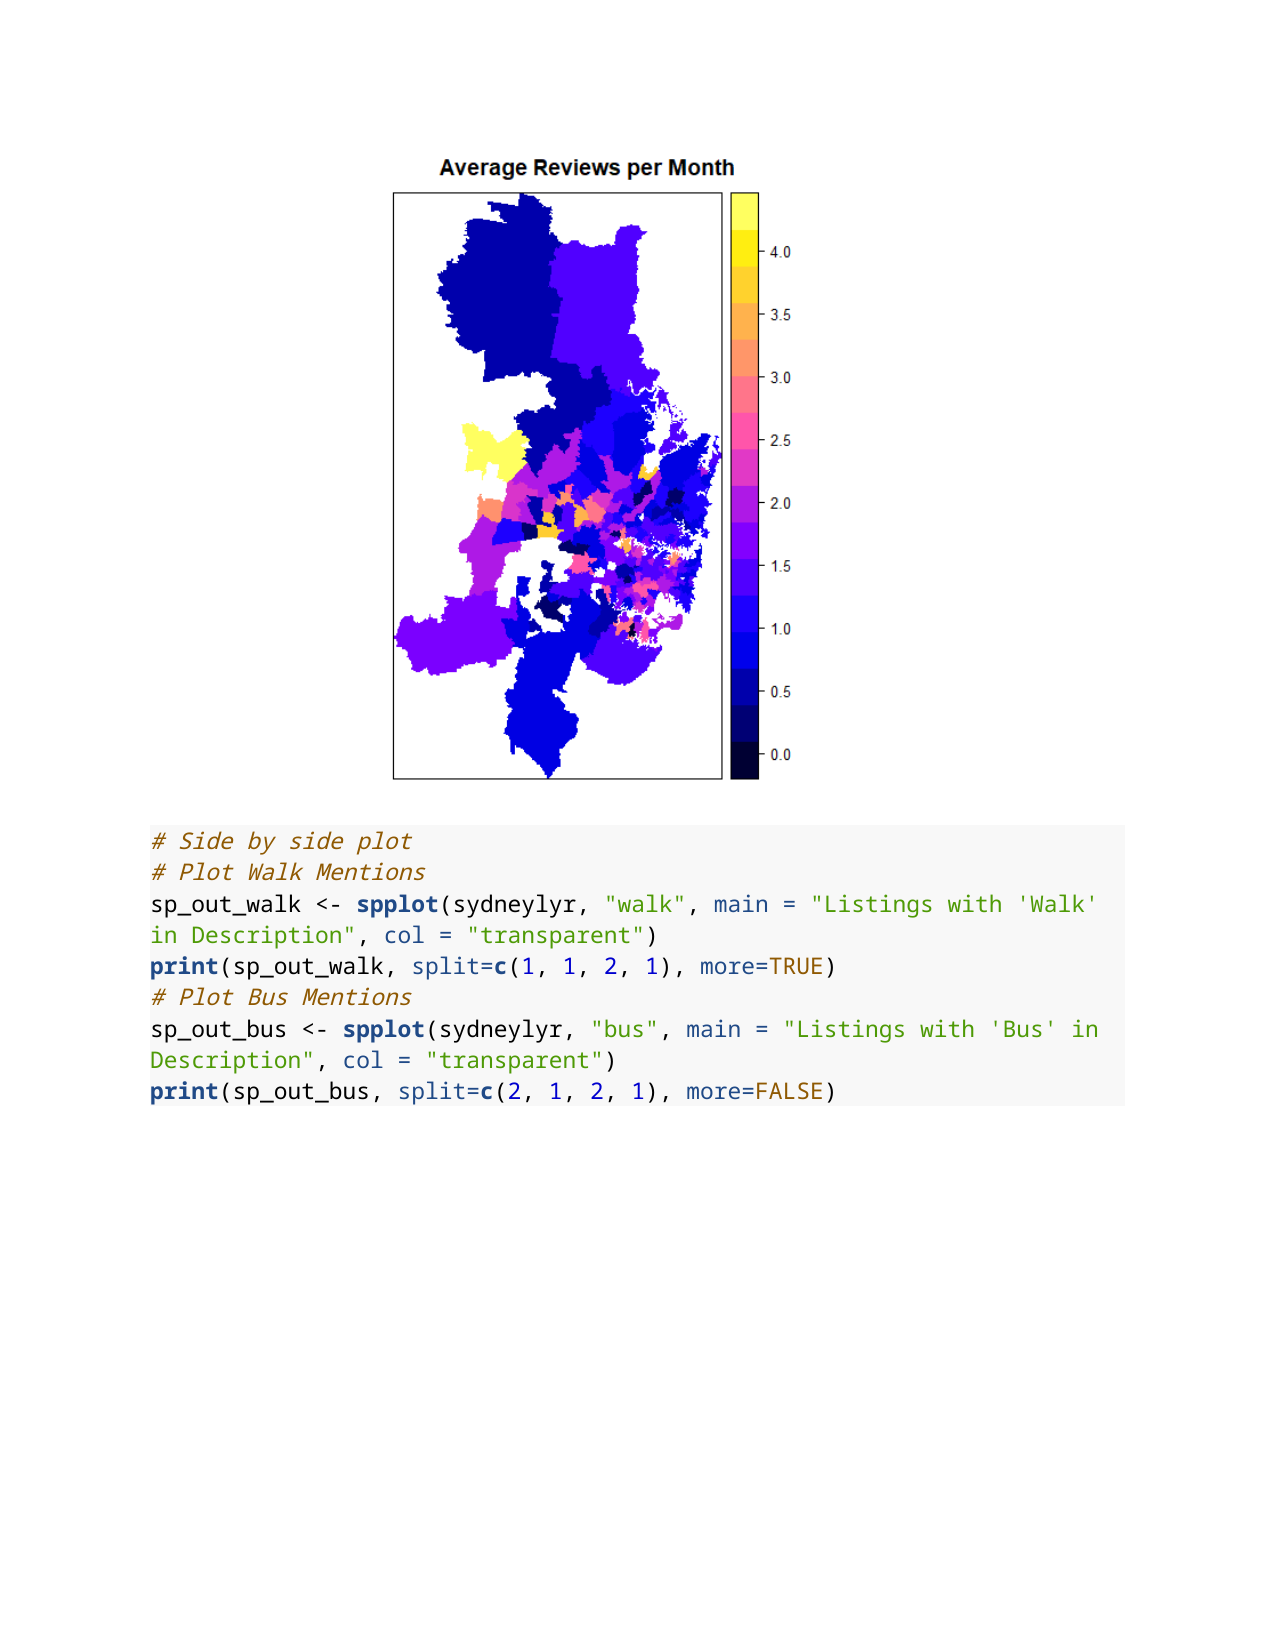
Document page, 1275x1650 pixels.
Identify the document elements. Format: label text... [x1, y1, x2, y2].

picture [150, 150, 1025, 807]
text # Side by side plot # Plot Walk Mentions sp_out_walk <- spplot(sydneylyr, "walk", main = "Listings with 'Walk' in Description", col = "transparent") print(sp_out_walk, split=c(1, 1, 2, 1), more=TRUE) # Plot Bus Mentions sp_out_bus <- spplot(sydneylyr, "bus", main = "Listings with 'Bus' in Description", col = "transparent") print(sp_out_bus, split=c(2, 1, 2, 1), more=FALSE) [150, 825, 1125, 1106]
